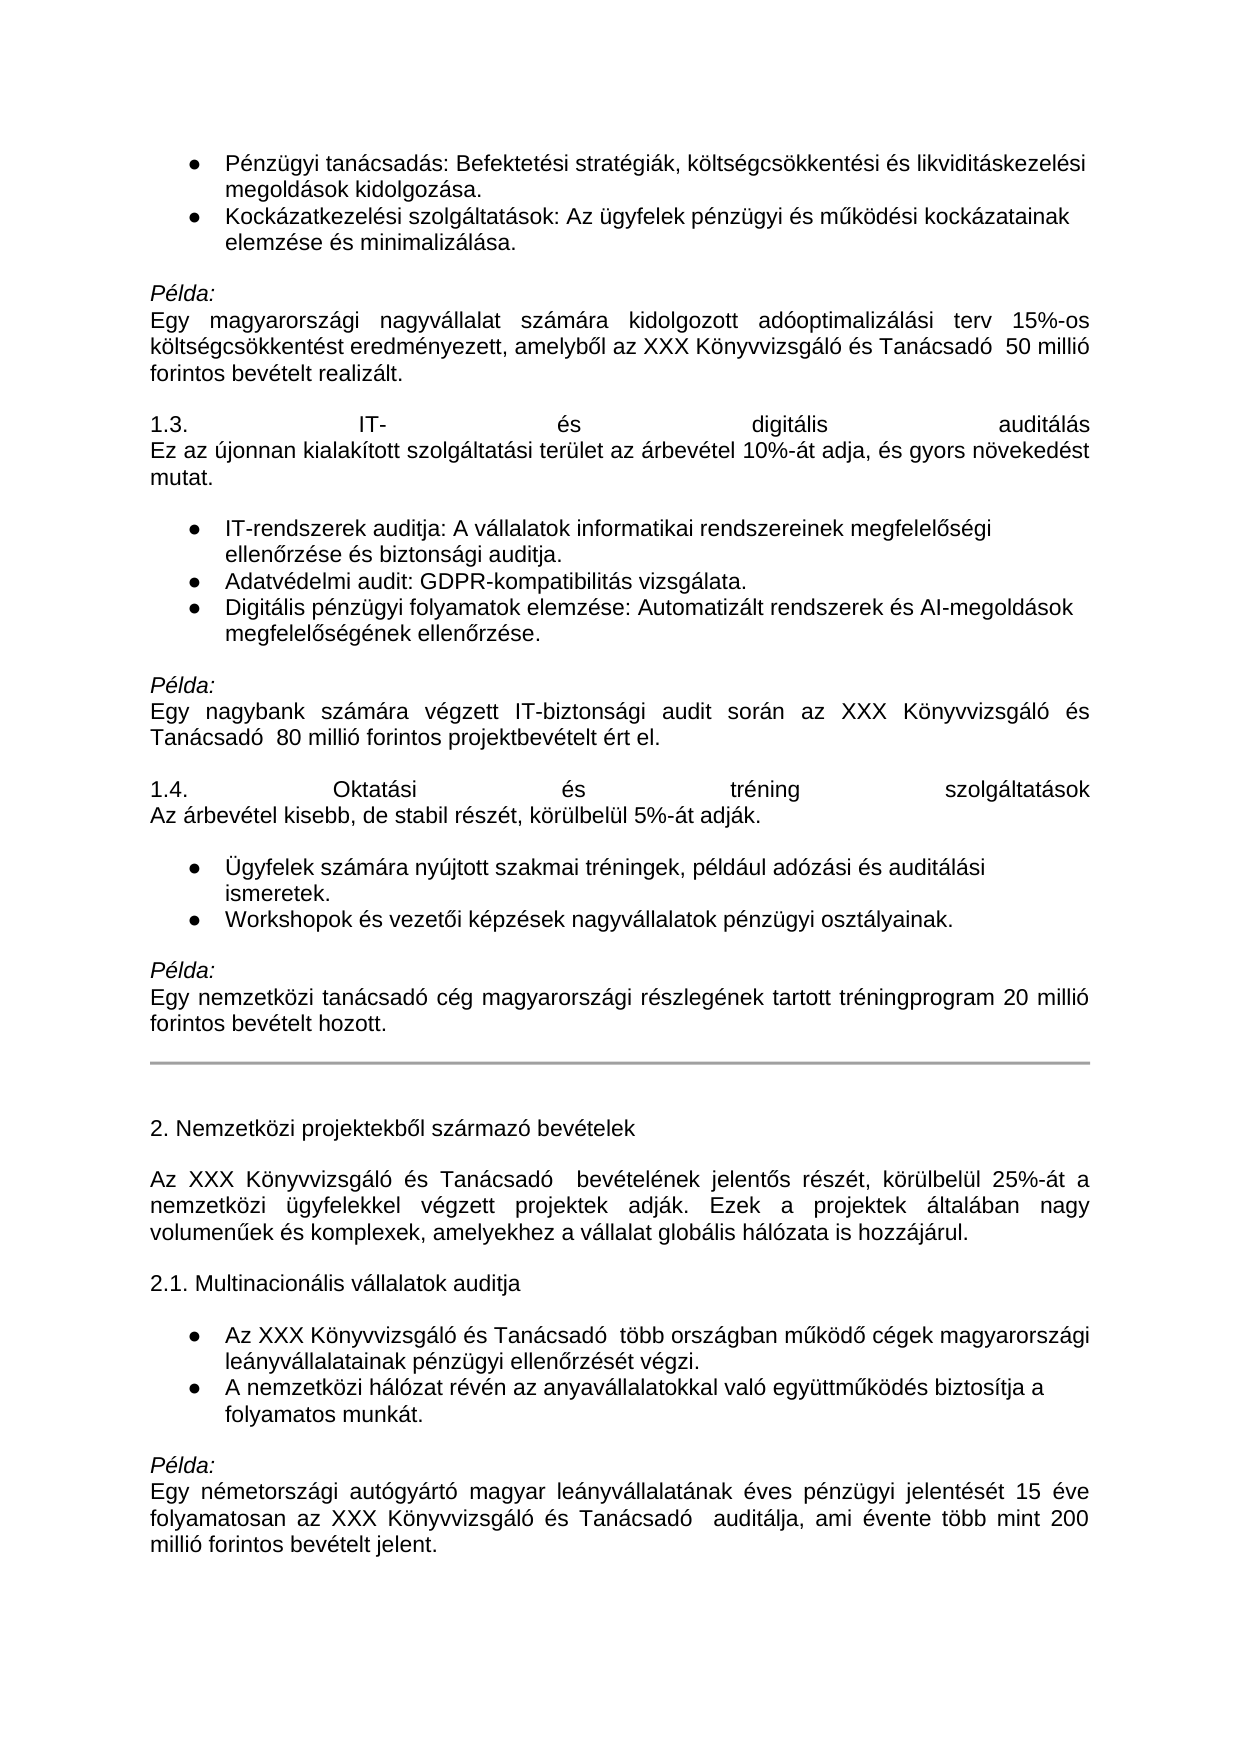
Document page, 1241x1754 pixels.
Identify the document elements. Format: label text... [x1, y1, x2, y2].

text 1.4. Oktatási és tréning szolgáltatások Az árbevétel kisebb, de stabil részét, körülbelül 5%-át adják. [150, 776, 1090, 828]
text 1.3. IT- és digitális auditálás Ez az újonnan kialakított szolgáltatási terület az árbevétel 10%-át adja, és gyors növekedést mutat. [150, 411, 1090, 490]
list Adatvédelmi audit: GDPR-kompatibilitás vizsgálata. [187, 568, 1090, 594]
list IT-rendszerek auditja: A vállalatok informatikai rendszereinek megfelelőségi ellenőrzése és biztonsági auditja. [187, 515, 1090, 568]
text Példa: Egy németországi autógyártó magyar leányvállalatának éves pénzügyi jelentését 15 éve folyamatosan az XXX Könyvvizsgáló és Tanácsadó auditálja, ami évente több mint 200 millió forintos bevételt jelent. [150, 1452, 1090, 1557]
list Pénzügyi tanácsadás: Befektetési stratégiák, költségcsökkentési és likviditáskezelési megoldások kidolgozása. [187, 150, 1090, 203]
text Példa: Egy nagybank számára végzett IT-biztonsági audit során az XXX Könyvvizsgáló és Tanácsadó 80 millió forintos projektbevételt ért el. [150, 672, 1090, 751]
list A nemzetközi hálózat révén az anyavállalatokkal való együttműködés biztosítja a folyamatos munkát. [187, 1374, 1090, 1427]
text 2.1. Multinacionális vállalatok auditja [150, 1270, 1090, 1297]
list Kockázatkezelési szolgáltatások: Az ügyfelek pénzügyi és működési kockázatainak elemzése és minimalizálása. [187, 203, 1090, 255]
list Workshopok és vezetői képzések nagyvállalatok pénzügyi osztályainak. [187, 906, 1090, 932]
list Digitális pénzügyi folyamatok elemzése: Automatizált rendszerek és AI-megoldások megfelelőségének ellenőrzése. [187, 594, 1090, 647]
text Példa: Egy magyarországi nagyvállalat számára kidolgozott adóoptimalizálási terv 15%-os költségcsökkentést eredményezett, amelyből az XXX Könyvvizsgáló és Tanácsadó 50 millió forintos bevételt realizált. [150, 280, 1090, 386]
subtitle 2. Nemzetközi projektekből származó bevételek [150, 1115, 1090, 1141]
text Példa: Egy nemzetközi tanácsadó cég magyarországi részlegének tartott tréningprogram 20 millió forintos bevételt hozott. [150, 957, 1090, 1037]
text Az XXX Könyvvizsgáló és Tanácsadó bevételének jelentős részét, körülbelül 25%-át a nemzetközi ügyfelekkel végzett projektek adják. Ezek a projektek általában nagy volumenűek és komplexek, amelyekhez a vállalat globális hálózata is hozzájárul. [150, 1166, 1090, 1245]
list Ügyfelek számára nyújtott szakmai tréningek, például adózási és auditálási ismeretek. [187, 853, 1090, 906]
list Az XXX Könyvvizsgáló és Tanácsadó több országban működő cégek magyarországi leányvállalatainak pénzügyi ellenőrzését végzi. [187, 1322, 1090, 1374]
